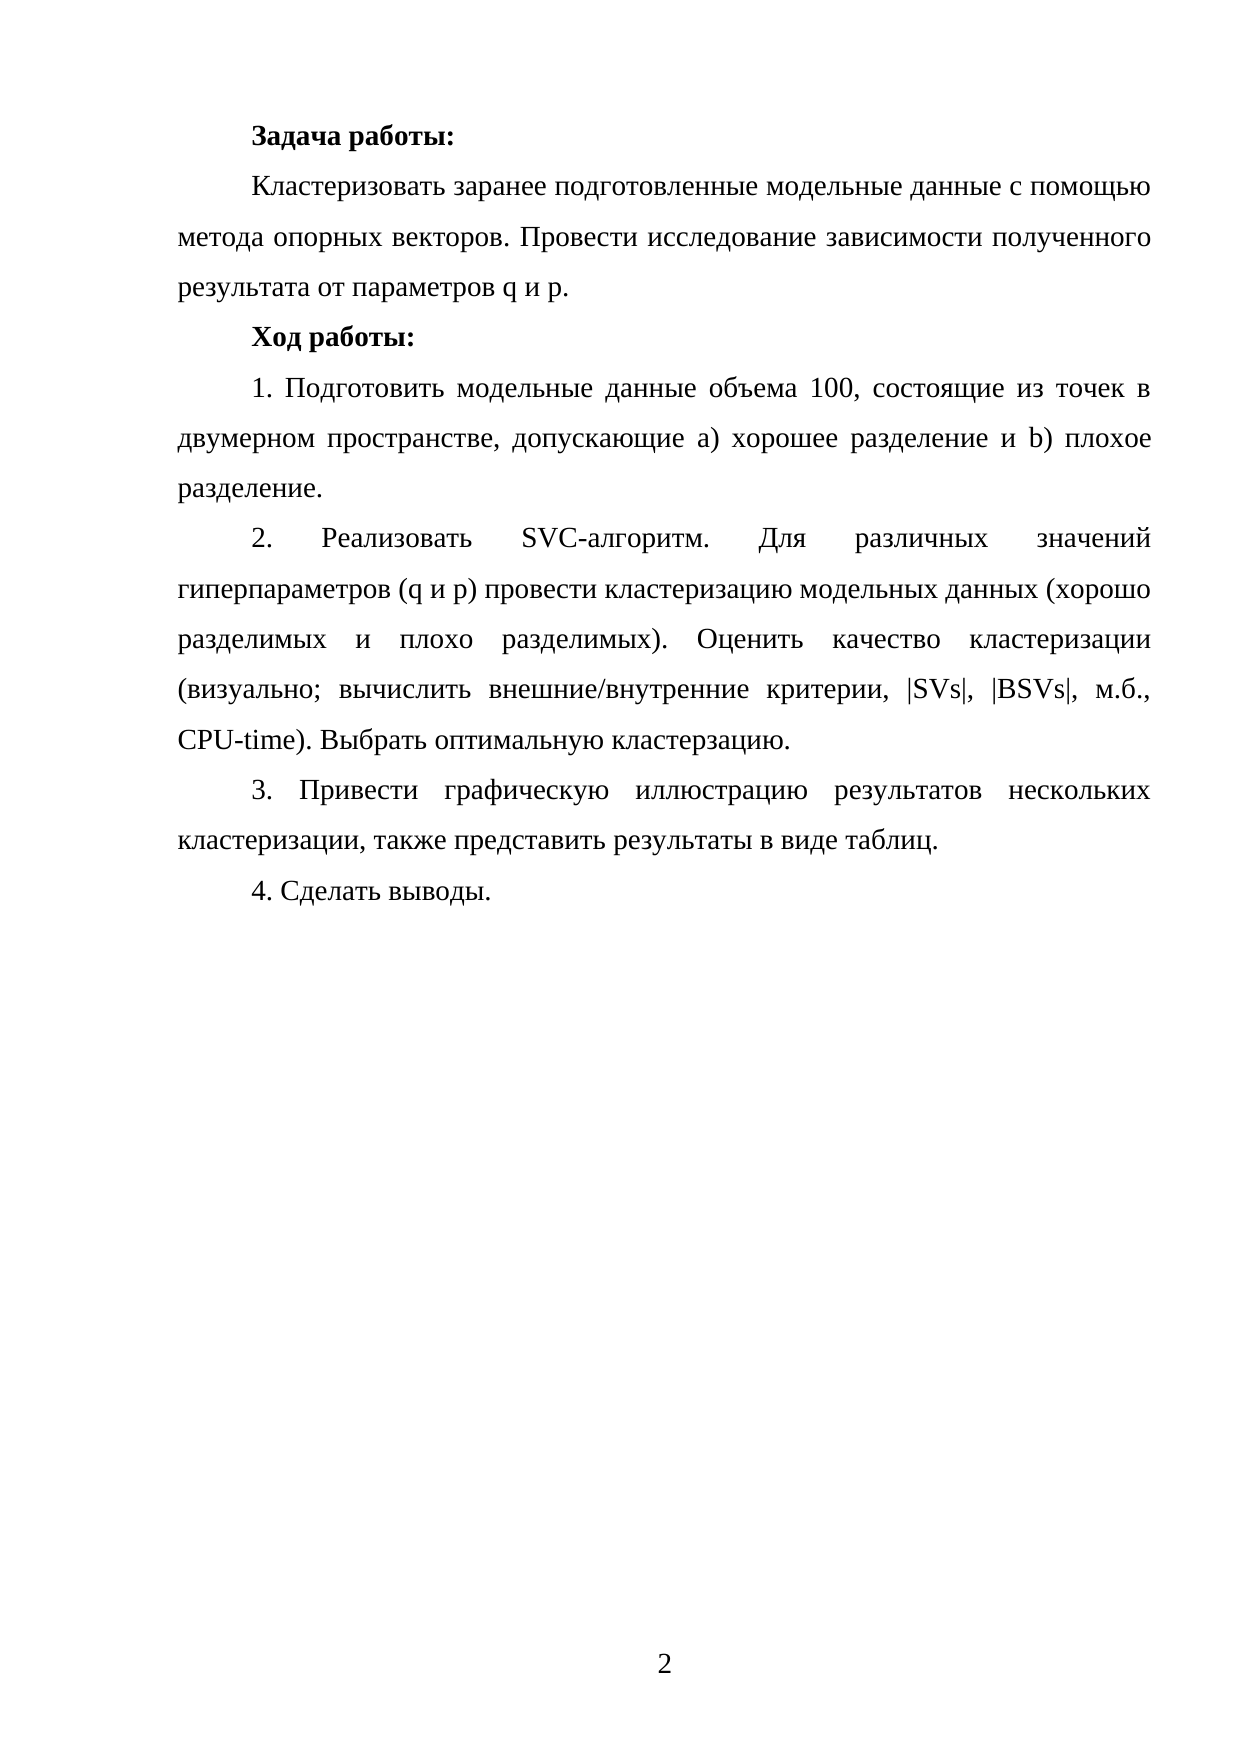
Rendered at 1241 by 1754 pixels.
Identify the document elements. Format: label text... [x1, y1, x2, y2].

text Задача работы: [177, 118, 1152, 152]
text 3. Привести графическую иллюстрацию результатов нескольких кластеризации, также представить результаты в виде таблиц. [177, 772, 1152, 856]
text Кластеризовать заранее подготовленные модельные данные с помощью метода опорных векторов. Провести исследование зависимости полученного результата от параметров q и p. [177, 168, 1152, 303]
text 1. Подготовить модельные данные объема 100, состоящие из точек в двумерном пространстве, допускающие a) хорошее разделение и b) плохое разделение. [177, 370, 1152, 504]
text 2. Реализовать SVC-алгоритм. Для различных значений гиперпараметров (q и p) провести кластеризацию модельных данных (хорошо разделимых и плохо разделимых). Оценить качество кластеризации (визуально; вычислить внешние/внутренние критерии, |SVs|, |BSVs|, м.б., CPU-time). Выбрать оптимальную кластерзацию. [177, 521, 1152, 755]
text Ход работы: [177, 319, 1152, 353]
text 4. Сделать выводы. [177, 873, 1152, 906]
